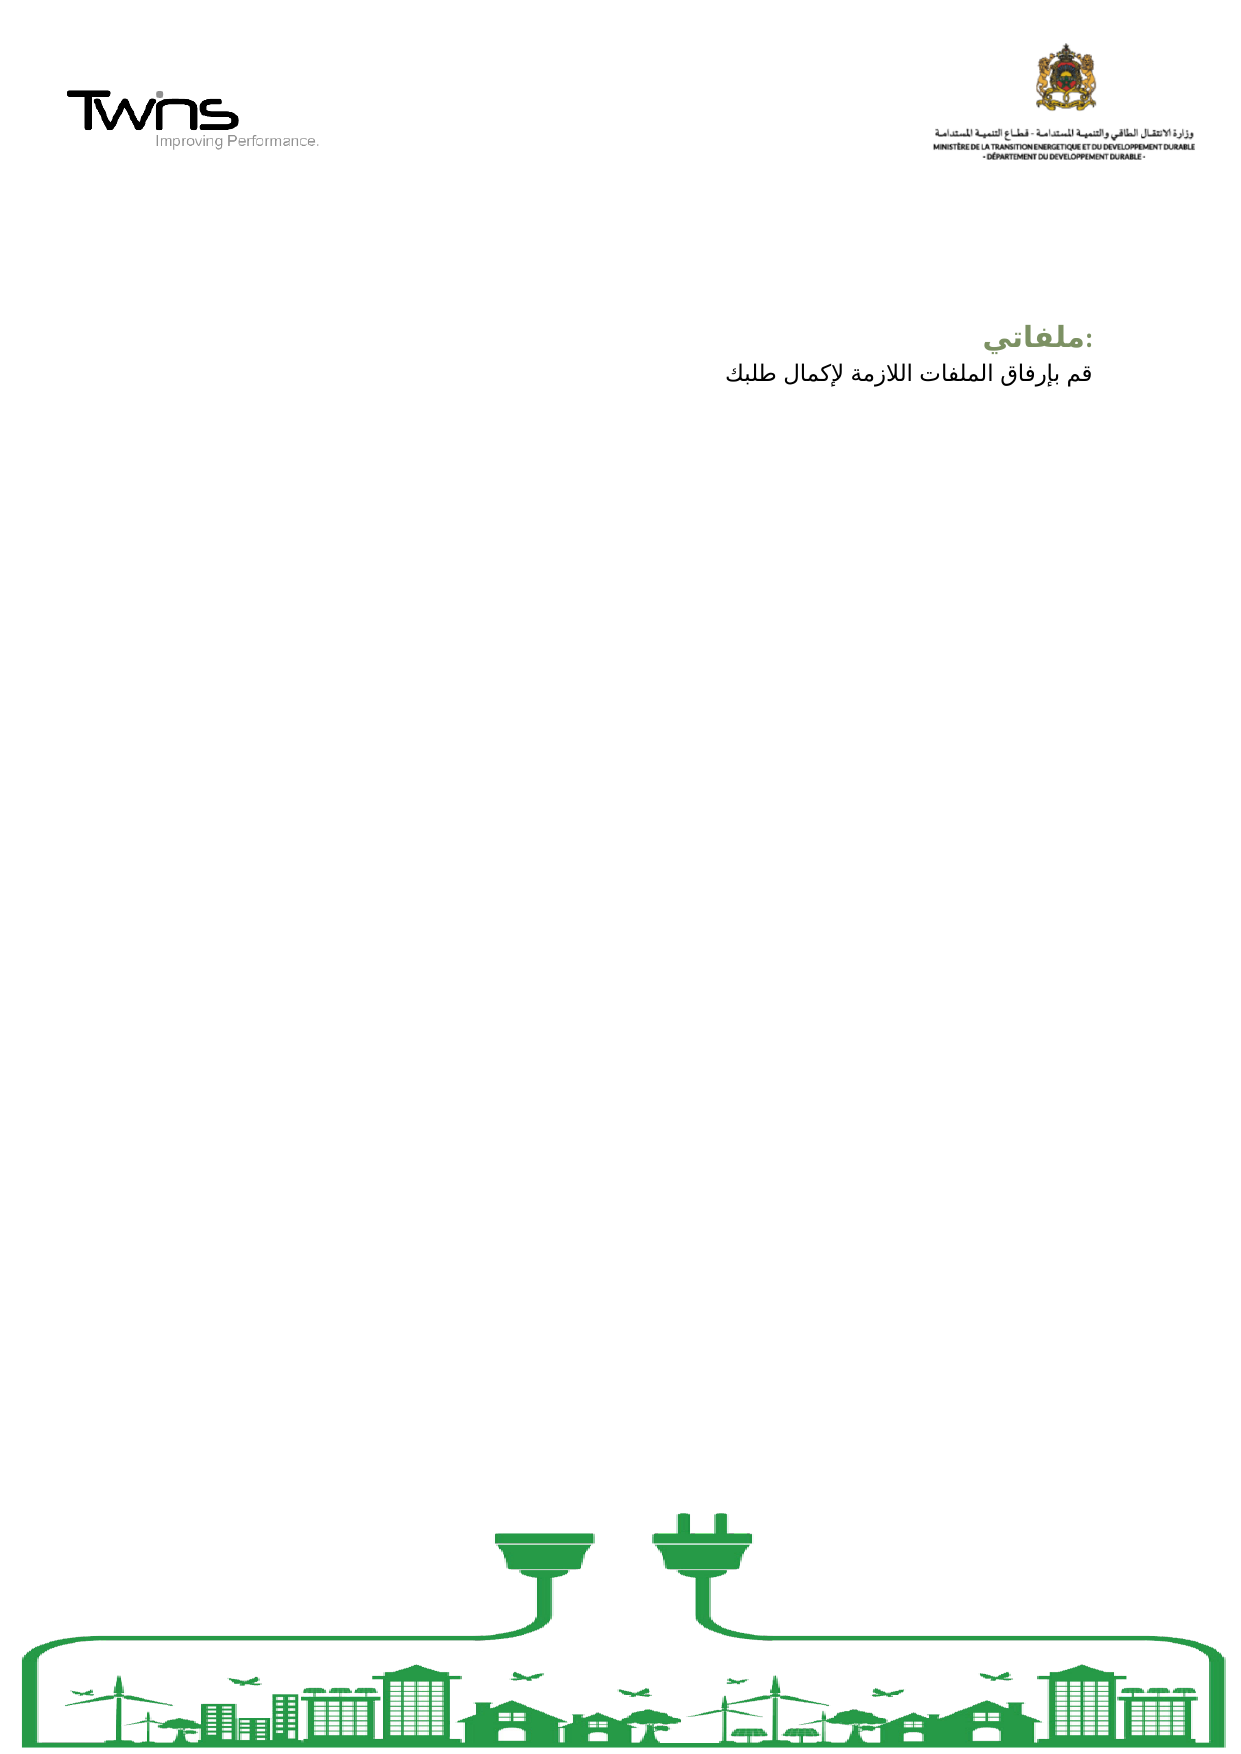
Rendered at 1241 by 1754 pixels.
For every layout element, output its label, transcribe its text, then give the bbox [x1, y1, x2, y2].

text قم بإرفاق الملفات اللازمة لإكمال طلبك [148, 360, 1092, 386]
picture [57, 56, 323, 180]
picture [913, 43, 1211, 179]
picture [0, 1476, 1241, 1754]
subtitle ملفاتي: [148, 320, 1092, 354]
